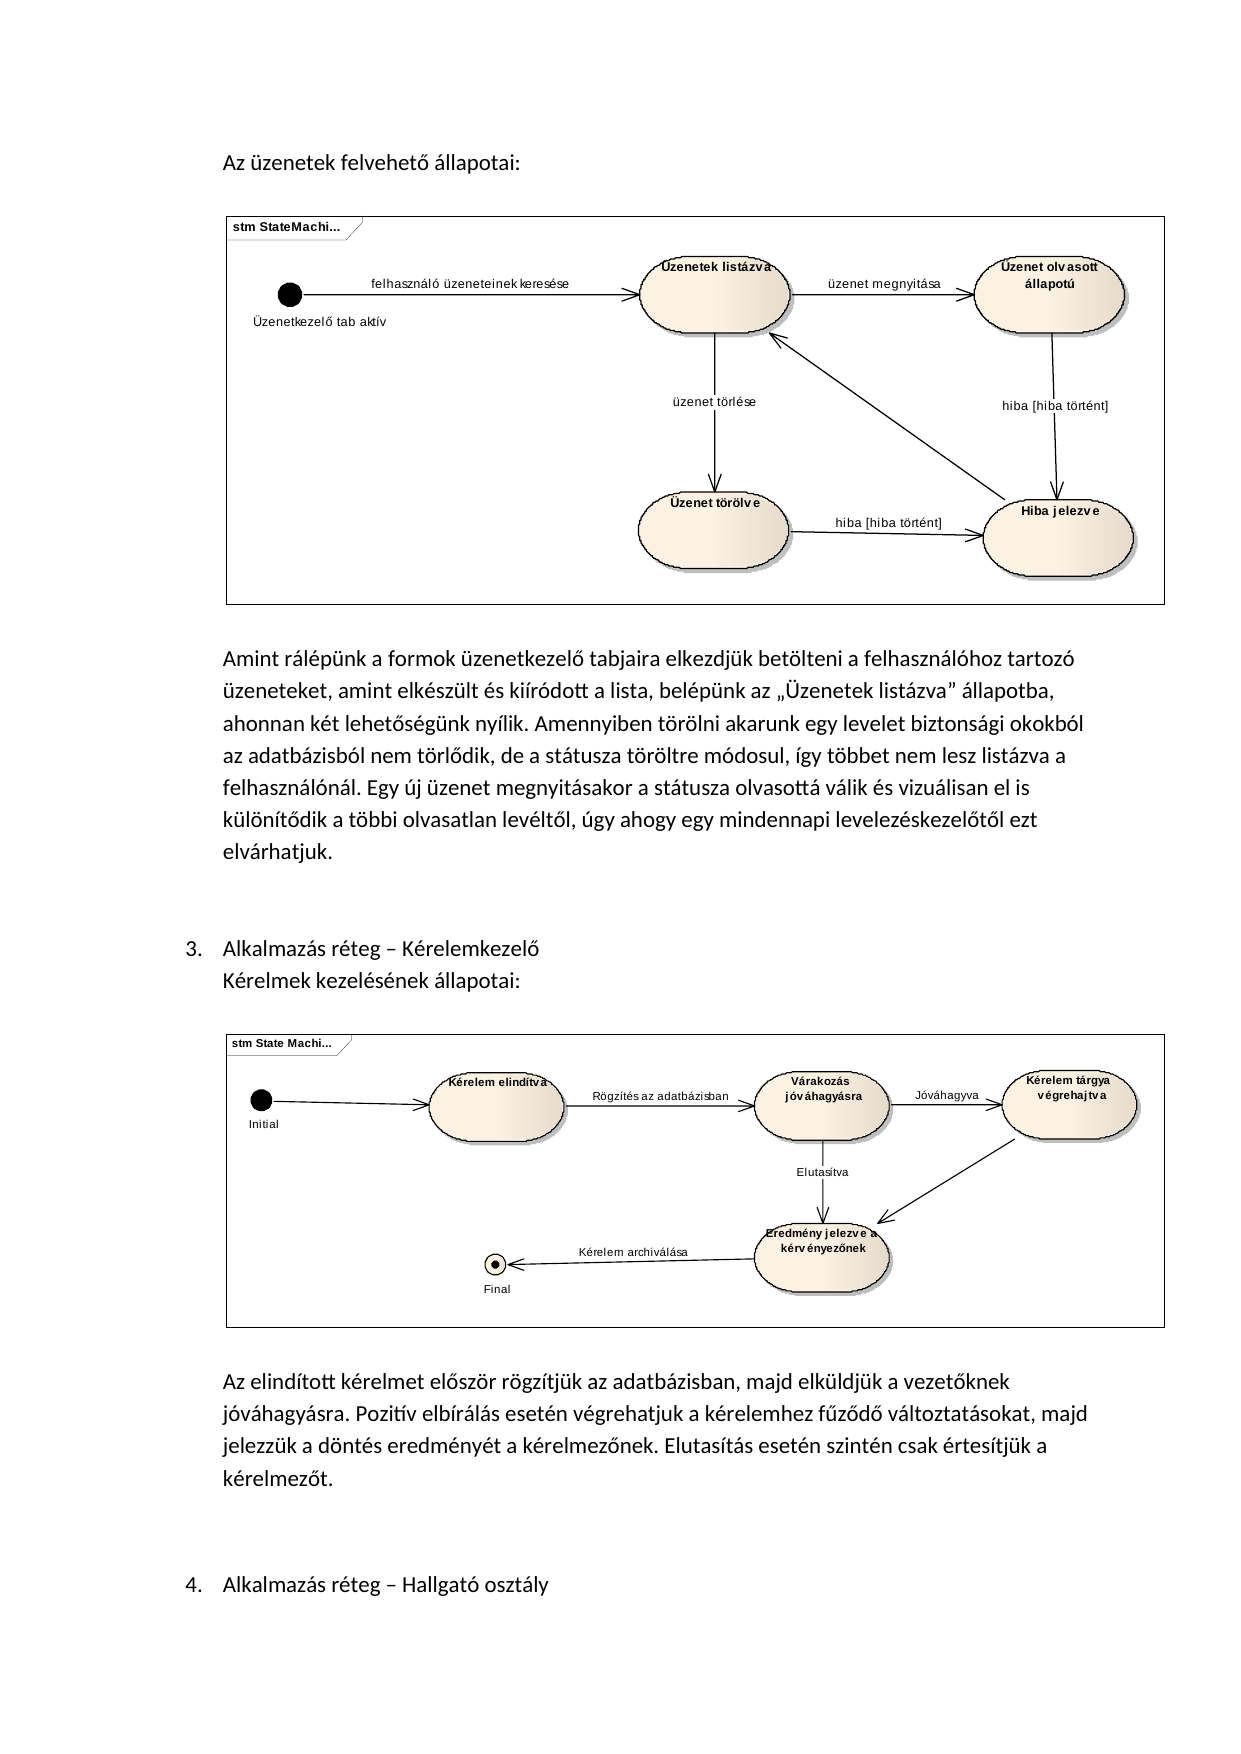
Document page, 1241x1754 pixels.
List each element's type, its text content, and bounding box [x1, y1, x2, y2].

list Kérelmek kezelésének állapotai: [223, 966, 1093, 994]
list Amint rálépünk a formok üzenetkezelő tabjaira elkezdjük betölteni a felhasználóhoz tartozó üzeneteket, amint elkészült és kiíródott a lista, belépünk az „Üzenetek listázva” állapotba, ahonnan két lehetőségünk nyílik. Amennyiben törölni akarunk egy levelet biztonsági okokból az adatbázisból nem törlődik, de a státusza töröltre módosul, így többet nem lesz listázva a felhasználónál. Egy új üzenet megnyitásakor a státusza olvasottá válik és vizuálisan el is különítődik a többi olvasatlan levéltől, úgy ahogy egy mindennapi levelezéskezelőtől ezt elvárhatjuk. [223, 644, 1093, 866]
list Az elindított kérelmet először rögzítjük az adatbázisban, majd elküldjük a vezetőknek jóváhagyásra. Pozitív elbírálás esetén végrehatjuk a kérelemhez fűződő változtatásokat, majd jelezzük a döntés eredményét a kérelmezőnek. Elutasítás esetén szintén csak értesítjük a kérelmezőt. [223, 1367, 1093, 1492]
list Alkalmazás réteg – Kérelemkezelő [185, 934, 1093, 962]
list Az üzenetek felvehető állapotai: [223, 148, 1093, 176]
list Alkalmazás réteg – Hallgató osztály [185, 1570, 1093, 1598]
